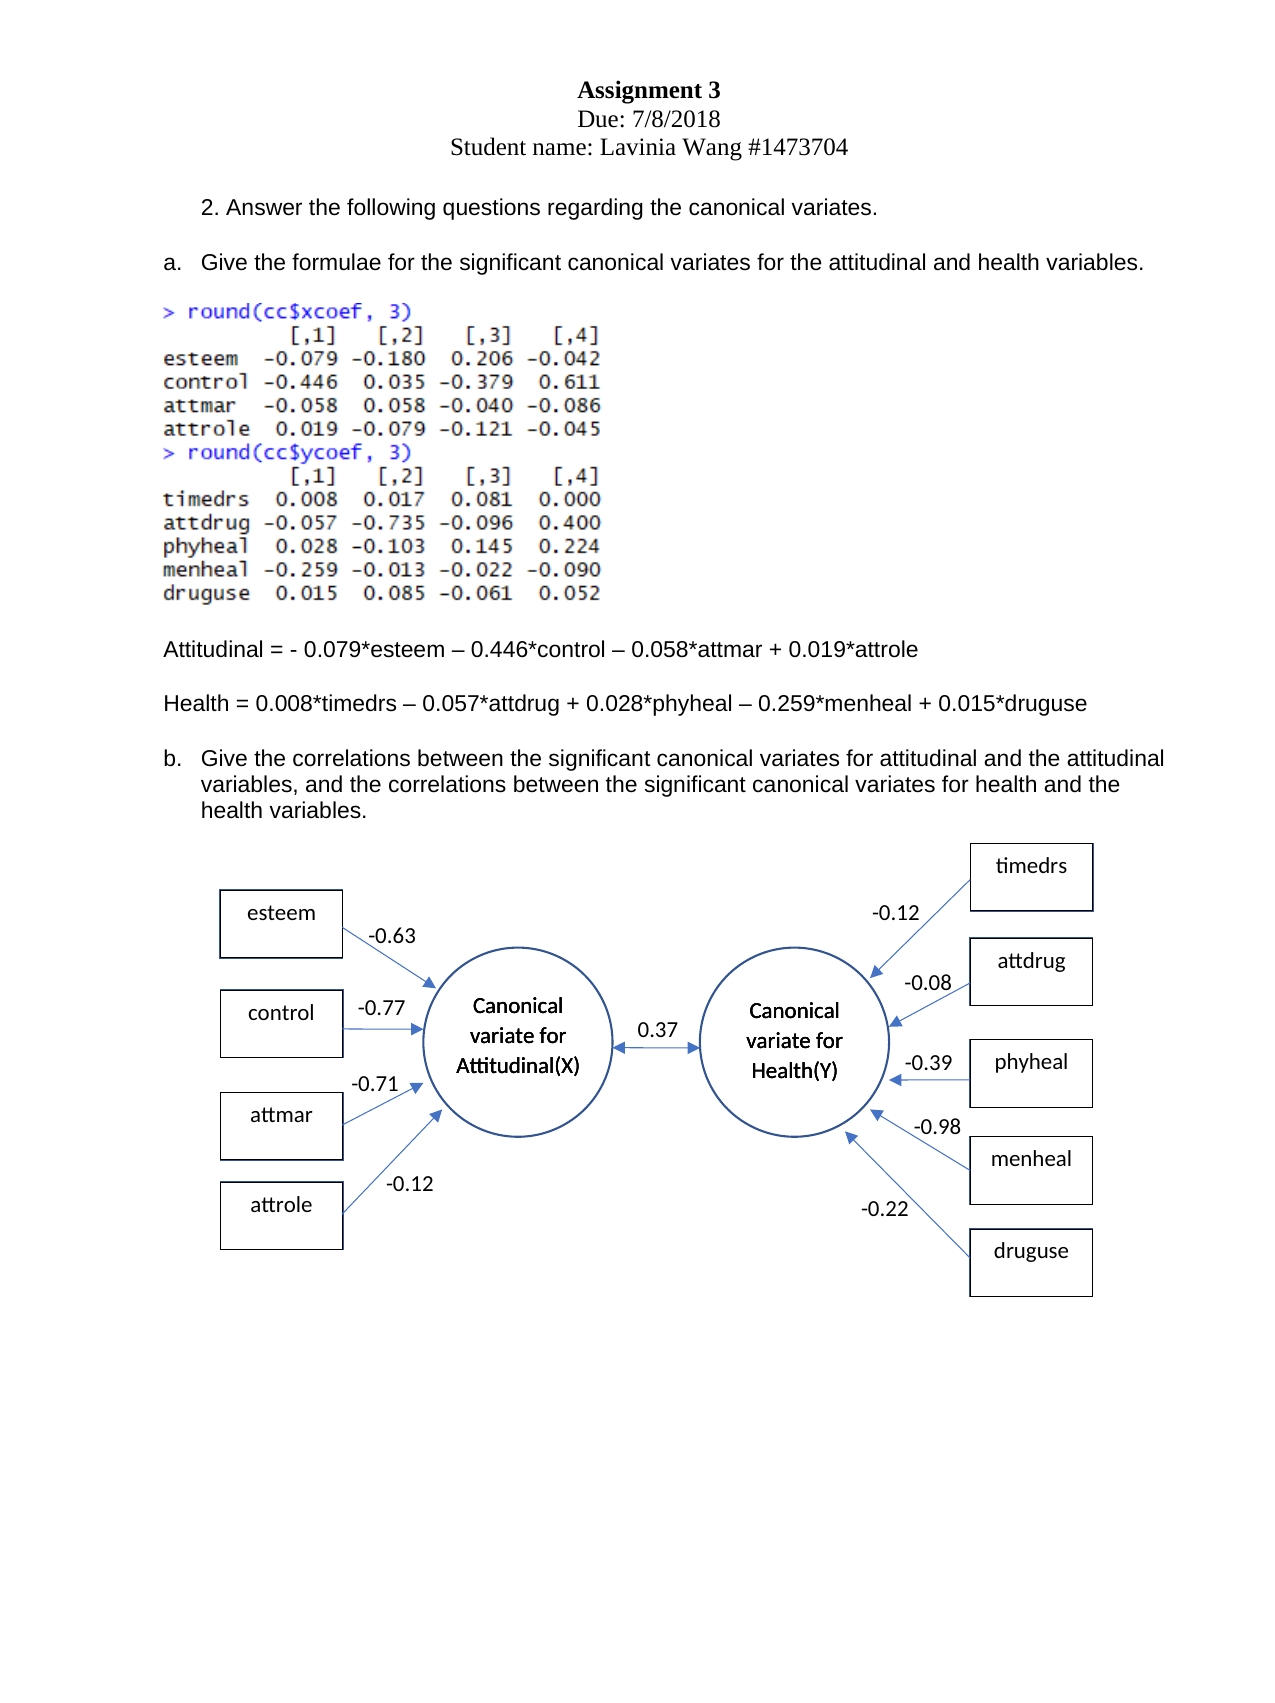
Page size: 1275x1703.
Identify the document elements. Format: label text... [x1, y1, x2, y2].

text Attitudinal = - 0.079*esteem – 0.446*control – 0.058*attmar + 0.019*attrole [163, 636, 1172, 662]
text Health = 0.008*timedrs – 0.057*attdrug + 0.028*phyheal – 0.259*menheal + 0.015*druguse [163, 690, 1172, 717]
list Give the formulae for the significant canonical variates for the attitudinal and health variables. [163, 249, 1172, 275]
list 2. Answer the following questions regarding the canonical variates. [126, 194, 1172, 221]
picture [163, 303, 613, 608]
list Give the correlations between the significant canonical variates for attitudinal and the attitudinal variables, and the correlations between the significant canonical variates for health and the health variables. [163, 744, 1172, 824]
